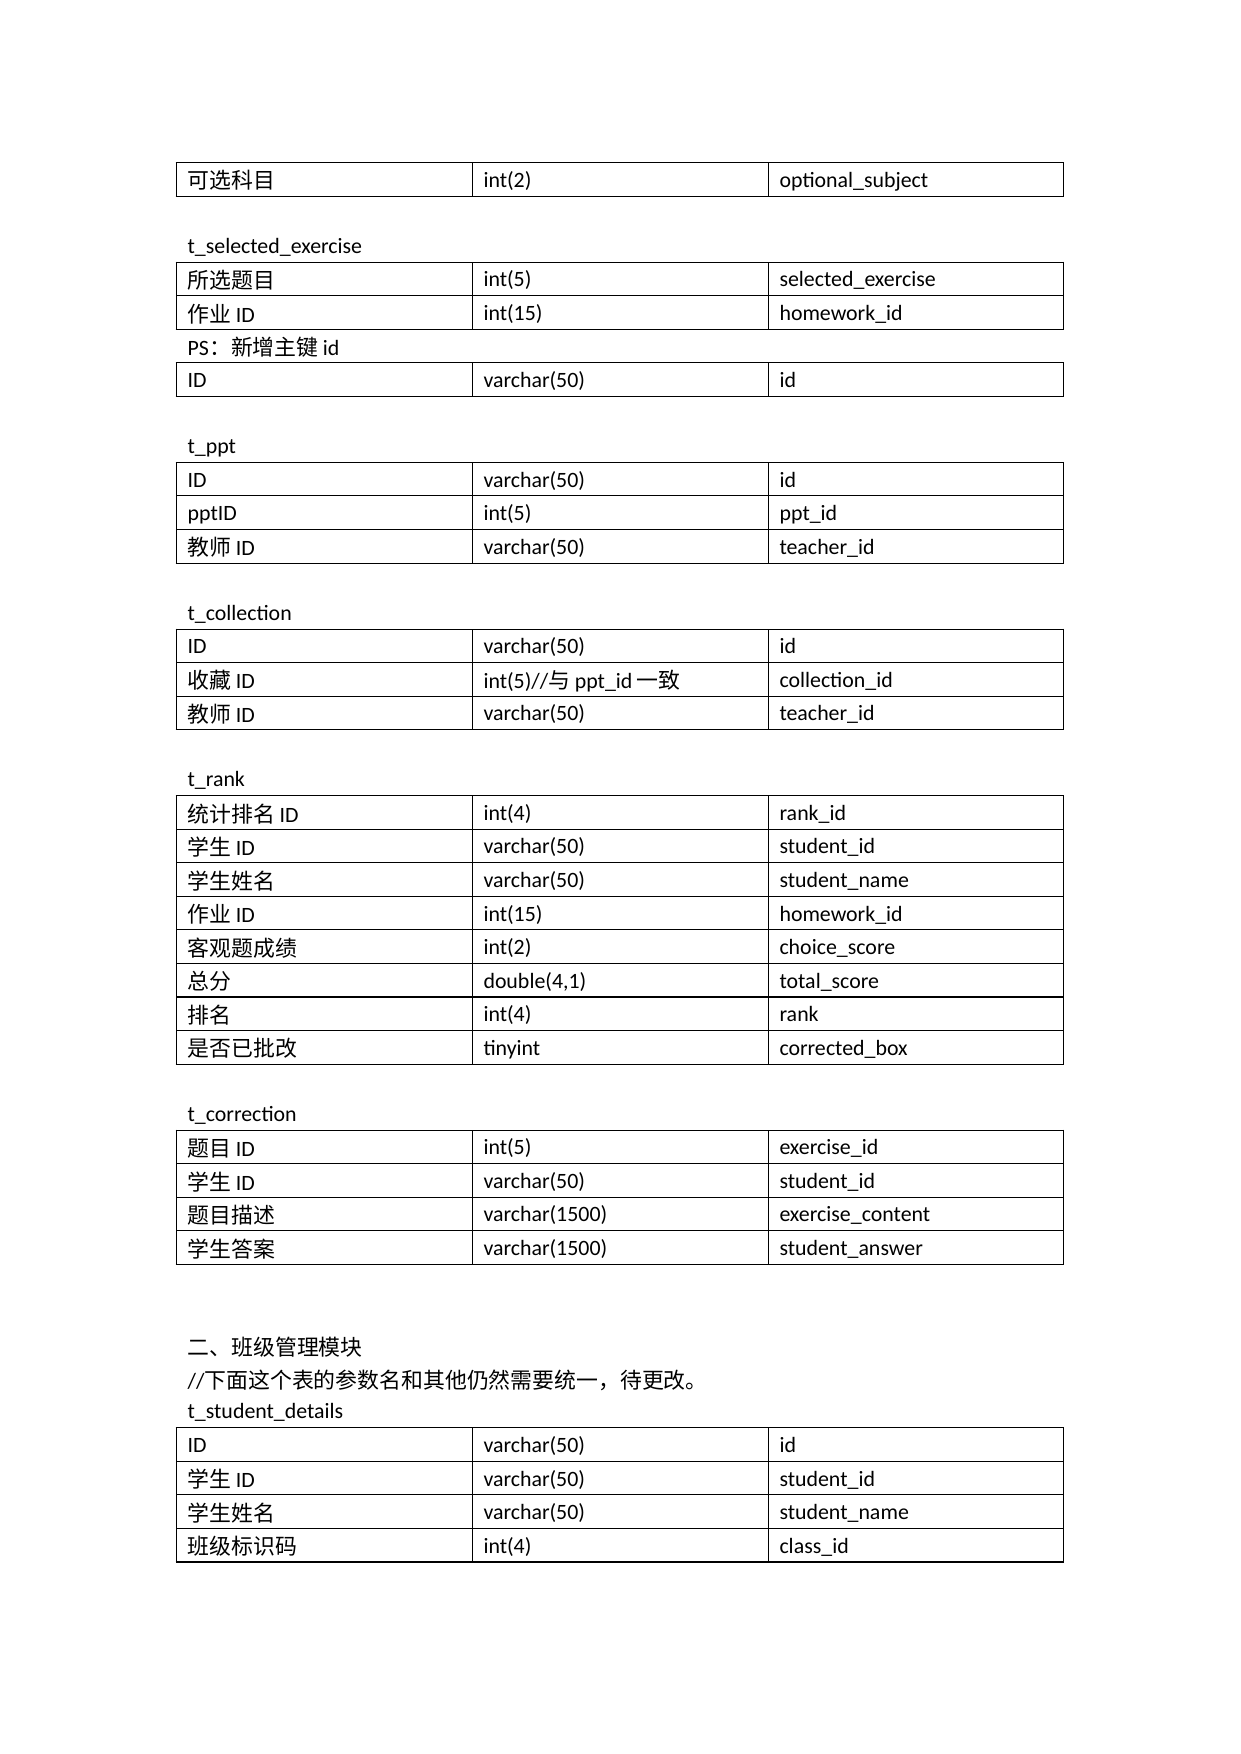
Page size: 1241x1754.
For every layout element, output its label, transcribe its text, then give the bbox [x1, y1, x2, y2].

table_cell 学生答案 [177, 1231, 472, 1264]
table_header ID [177, 1428, 472, 1461]
table_header id [769, 363, 1063, 396]
table_cell 教师ID [177, 697, 472, 729]
table_cell 学生ID [177, 1164, 472, 1197]
table_cell varchar(50) [473, 1164, 768, 1197]
table_header ID [177, 630, 472, 662]
table_cell int(15) [473, 897, 768, 929]
table_cell ppt_id [769, 496, 1063, 529]
table_cell choice_score [769, 930, 1063, 963]
table_header 所选题目 [177, 263, 472, 295]
table_header varchar(50) [473, 1428, 768, 1461]
table_cell 客观题成绩 [177, 930, 472, 963]
table_cell corrected_box [769, 1031, 1063, 1063]
table_cell teacher_id [769, 697, 1063, 729]
table_cell 收藏ID [177, 663, 472, 696]
table_cell int(2) [473, 163, 768, 196]
table_header varchar(50) [473, 363, 768, 396]
table_header varchar(50) [473, 463, 768, 495]
table_cell varchar(50) [473, 530, 768, 562]
table_cell student_id [769, 1164, 1063, 1197]
table_header rank_id [769, 796, 1063, 829]
table_cell rank [769, 998, 1063, 1030]
table_cell varchar(50) [473, 1495, 768, 1528]
table_cell homework_id [769, 897, 1063, 929]
table_header id [769, 463, 1063, 495]
table_header id [769, 630, 1063, 662]
table_cell 班级标识码 [177, 1529, 472, 1561]
table_cell 可选科目 [177, 163, 472, 196]
table_cell student_answer [769, 1231, 1063, 1264]
table_header int(5) [473, 1131, 768, 1163]
table_cell homework_id [769, 296, 1063, 329]
table_header id [769, 1428, 1063, 1461]
table_cell 题目描述 [177, 1198, 472, 1230]
table_cell 学生姓名 [177, 1495, 472, 1528]
table_cell int(15) [473, 296, 768, 329]
table_cell 作业ID [177, 296, 472, 329]
table_cell varchar(50) [473, 863, 768, 896]
table_cell student_name [769, 1495, 1063, 1528]
table_cell 是否已批改 [177, 1031, 472, 1063]
table_cell tinyint [473, 1031, 768, 1063]
table_cell 学生姓名 [177, 863, 472, 896]
text t_collection [187, 596, 1053, 628]
table_cell student_id [769, 830, 1063, 862]
text //下面这个表的参数名和其他仍然需要统一，待更改。 [187, 1362, 1053, 1395]
table_cell double(4,1) [473, 964, 768, 996]
table_header int(5) [473, 263, 768, 295]
text 二、班级管理模块 [187, 1330, 1053, 1362]
table_cell exercise_content [769, 1198, 1063, 1230]
table_cell 总分 [177, 964, 472, 996]
table_cell varchar(1500) [473, 1231, 768, 1264]
table_header exercise_id [769, 1131, 1063, 1163]
table_header varchar(50) [473, 630, 768, 662]
table_cell 作业ID [177, 897, 472, 929]
table_cell total_score [769, 964, 1063, 996]
table_cell int(2) [473, 930, 768, 963]
table_cell int(4) [473, 1529, 768, 1561]
table_cell student_id [769, 1462, 1063, 1494]
text PS：新增主键id [187, 330, 1053, 362]
table_cell int(4) [473, 998, 768, 1030]
table_header ID [177, 463, 472, 495]
table_cell collection_id [769, 663, 1063, 696]
table_cell optional_subject [769, 163, 1063, 196]
table_cell teacher_id [769, 530, 1063, 562]
table_header ID [177, 363, 472, 396]
table_cell student_name [769, 863, 1063, 896]
table_header int(4) [473, 796, 768, 829]
table_header selected_exercise [769, 263, 1063, 295]
text t_rank [187, 763, 1053, 795]
table_cell varchar(50) [473, 830, 768, 862]
table_cell class_id [769, 1529, 1063, 1561]
text t_selected_exercise [187, 229, 1053, 262]
table_cell varchar(50) [473, 697, 768, 729]
table_cell varchar(1500) [473, 1198, 768, 1230]
text t_student_details [187, 1395, 1053, 1427]
table_header 统计排名ID [177, 796, 472, 829]
table_cell pptID [177, 496, 472, 529]
table_cell varchar(50) [473, 1462, 768, 1494]
table_header 题目ID [177, 1131, 472, 1163]
text t_ppt [187, 429, 1053, 462]
table_cell int(5)//与ppt_id一致 [473, 663, 768, 696]
text t_correction [187, 1097, 1053, 1129]
table_cell 教师ID [177, 530, 472, 562]
table_cell 排名 [177, 998, 472, 1030]
table_cell 学生ID [177, 830, 472, 862]
table_cell 学生ID [177, 1462, 472, 1494]
table_cell int(5) [473, 496, 768, 529]
